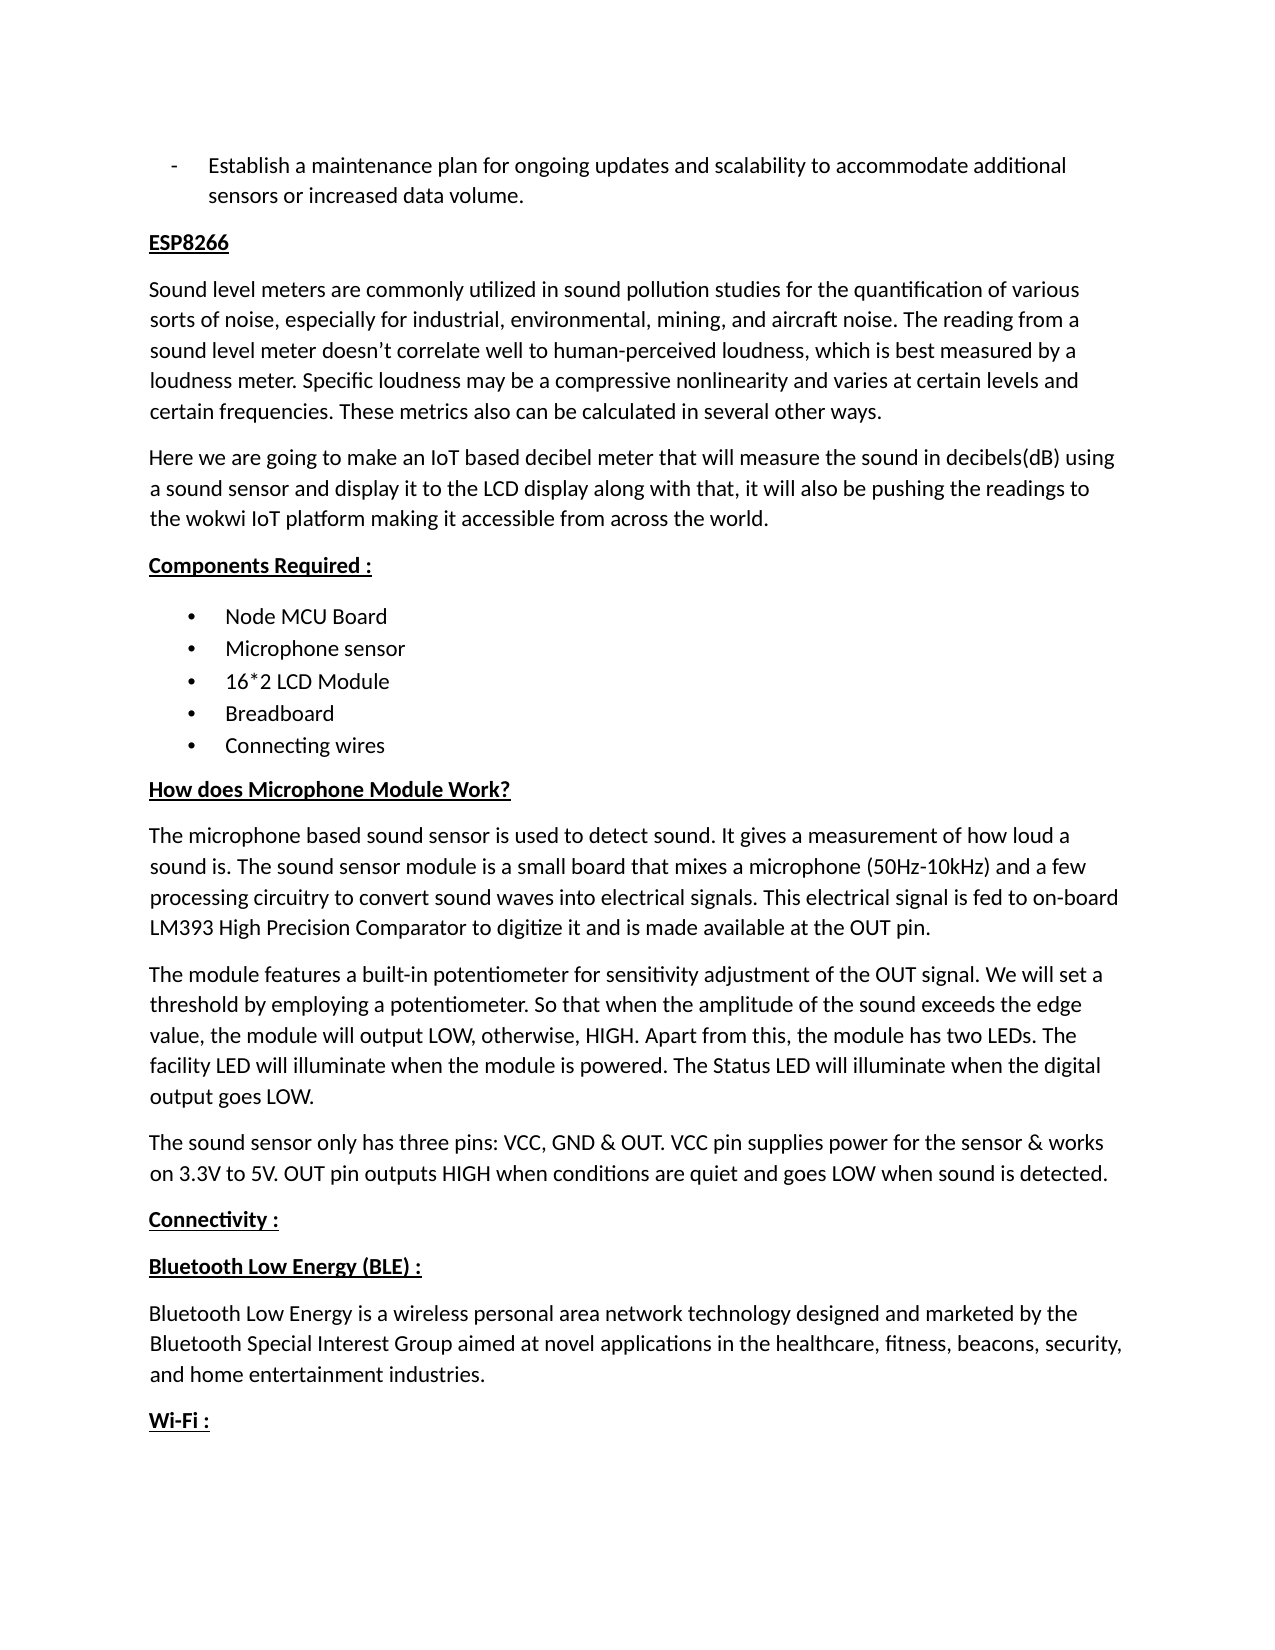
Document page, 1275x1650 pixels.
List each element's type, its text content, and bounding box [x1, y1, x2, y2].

list Breadboard [187, 699, 1125, 727]
text Bluetooth Low Energy (BLE) : [148, 1252, 1134, 1280]
list Microphone sensor [187, 634, 1125, 663]
text Bluetooth Low Energy is a wireless personal area network technology designed and marketed by the Bluetooth Special Interest Group aimed at novel applications in the healthcare, fitness, beacons, security, and home entertainment industries. [148, 1299, 1125, 1388]
text Here we are going to make an IoT based decibel meter that will measure the sound in decibels(dB) using a sound sensor and display it to the LCD display along with that, it will also be pushing the readings to the wokwi IoT platform making it accessible from across the world. [148, 443, 1125, 532]
list Connecting wires [187, 731, 1125, 759]
text How does Microphone Module Work? [148, 775, 1134, 803]
text Connectivity : [148, 1206, 1134, 1233]
text Wi-Fi : [148, 1406, 1134, 1434]
list 16*2 LCD Module [187, 667, 1125, 695]
list Establish a maintenance plan for ongoing updates and scalability to accommodate additional sensors or increased data volume. [171, 151, 1125, 209]
text The module features a built-in potentiometer for sensitivity adjustment of the OUT signal. We will set a threshold by employing a potentiometer. So that when the amplitude of the sound exceeds the edge value, the module will output LOW, otherwise, HIGH. Apart from this, the module has two LEDs. The facility LED will illuminate when the module is powered. The Status LED will illuminate when the digital output goes LOW. [148, 960, 1125, 1110]
list Node MCU Board [187, 602, 1125, 630]
text The sound sensor only has three pins: VCC, GND & OUT. VCC pin supplies power for the sensor & works on 3.3V to 5V. OUT pin outputs HIGH when conditions are quiet and goes LOW when sound is detected. [148, 1128, 1125, 1187]
text Sound level meters are commonly utilized in sound pollution studies for the quantification of various sorts of noise, especially for industrial, environmental, mining, and aircraft noise. The reading from a sound level meter doesn’t correlate well to human-perceived loudness, which is best measured by a loudness meter. Specific loudness may be a compressive nonlinearity and varies at certain levels and certain frequencies. These metrics also can be calculated in several other ways. [148, 275, 1125, 425]
text Components Required : [148, 551, 1134, 579]
text ESP8266 [148, 228, 1134, 256]
text The microphone based sound sensor is used to detect sound. It gives a measurement of how loud a sound is. The sound sensor module is a small board that mixes a microphone (50Hz-10kHz) and a few processing circuitry to convert sound waves into electrical signals. This electrical signal is fed to on-board LM393 High Precision Comparator to digitize it and is made available at the OUT pin. [148, 822, 1125, 941]
